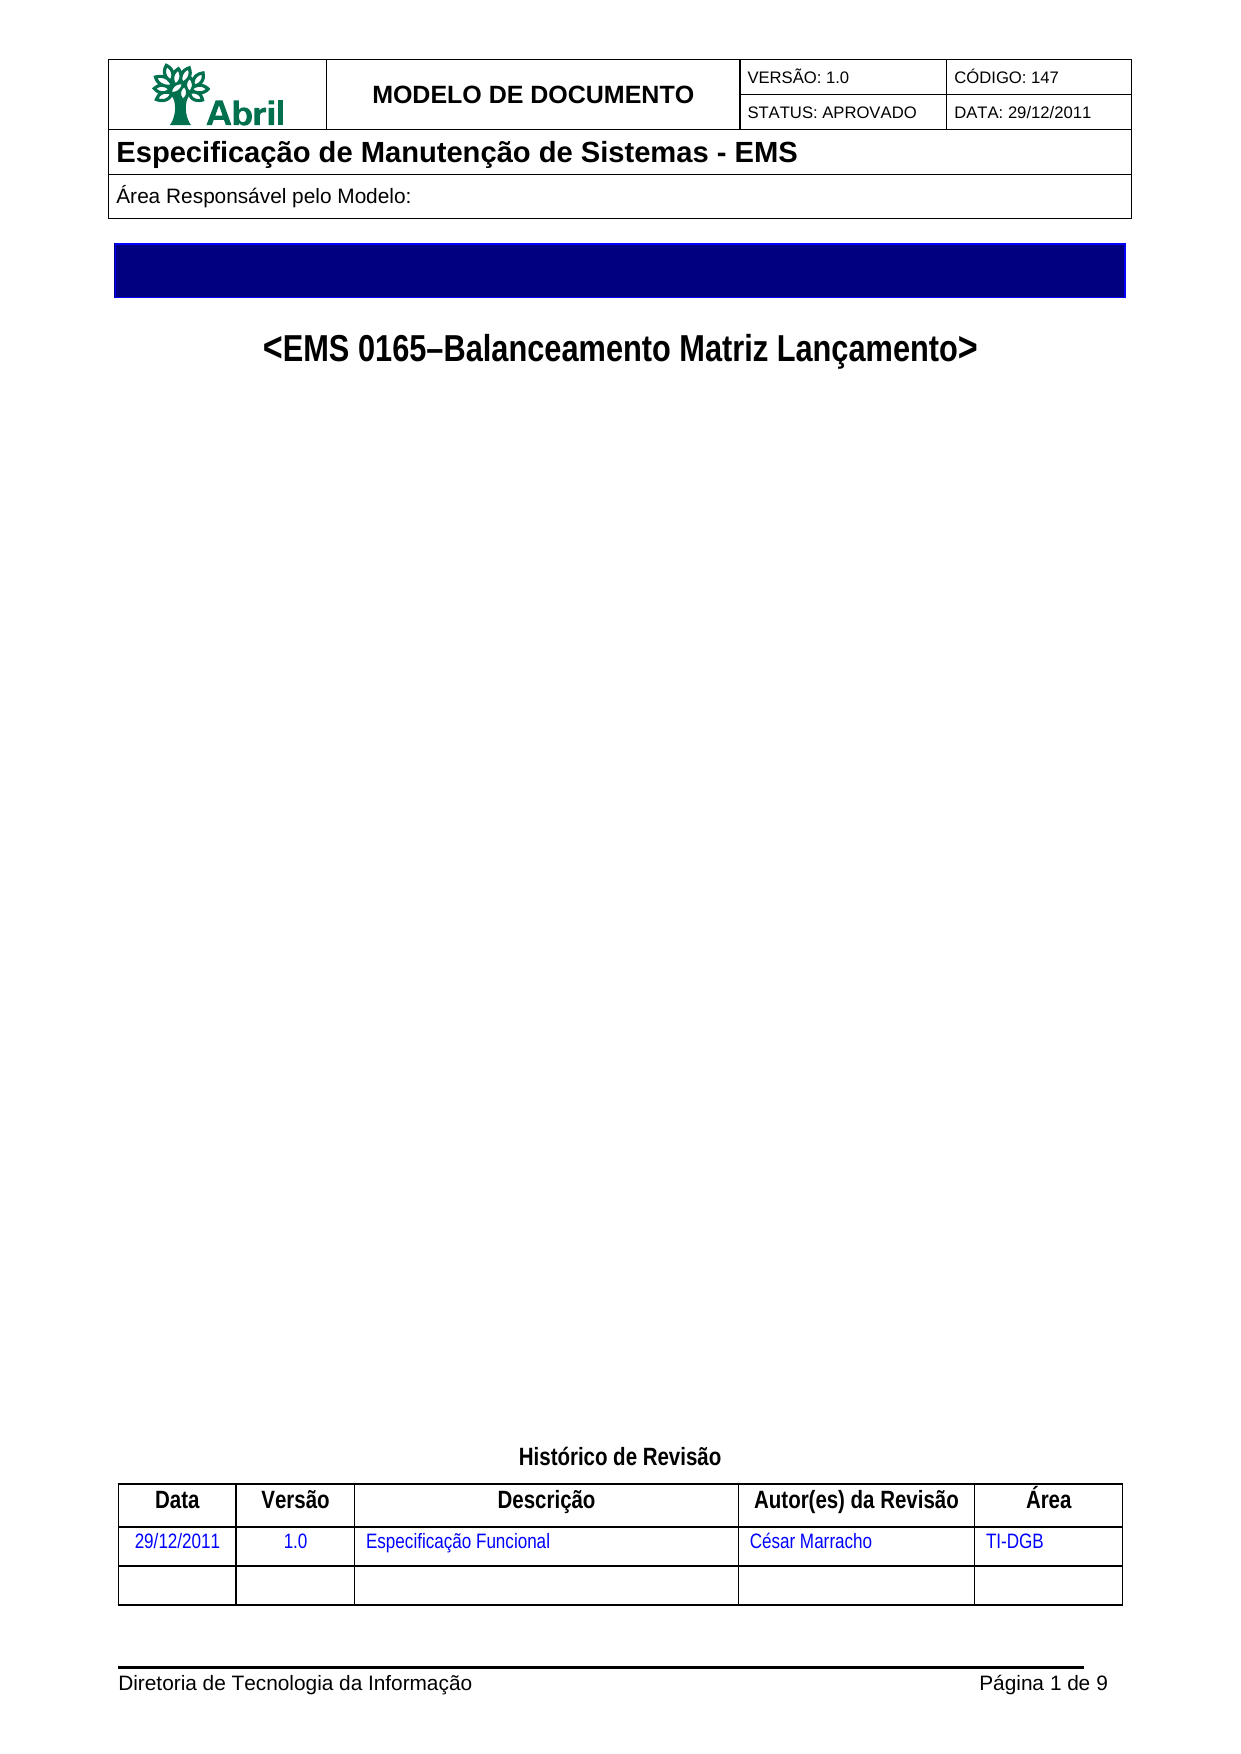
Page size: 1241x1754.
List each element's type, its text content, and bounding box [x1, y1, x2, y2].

table_header Data [119, 1485, 235, 1526]
table_cell [739, 1567, 974, 1604]
table_cell César Marracho [739, 1528, 974, 1565]
table_cell [119, 1567, 235, 1604]
table_header Área [975, 1485, 1122, 1526]
table_cell 1.0 [237, 1528, 354, 1565]
list <EMS 0165–Balanceamento Matriz Lançamento> [118, 322, 1122, 370]
table_cell [355, 1567, 738, 1604]
table_cell [975, 1567, 1122, 1604]
table_header Versão [237, 1485, 354, 1526]
table_cell TI-DGB [975, 1528, 1122, 1565]
table_cell [237, 1567, 354, 1604]
table_cell Especificação Funcional [355, 1528, 738, 1565]
table_cell 29/12/2011 [119, 1528, 235, 1565]
table_header Descrição [355, 1485, 738, 1526]
table_header Autor(es) da Revisão [739, 1485, 974, 1526]
title Histórico de Revisão [118, 1442, 1122, 1471]
